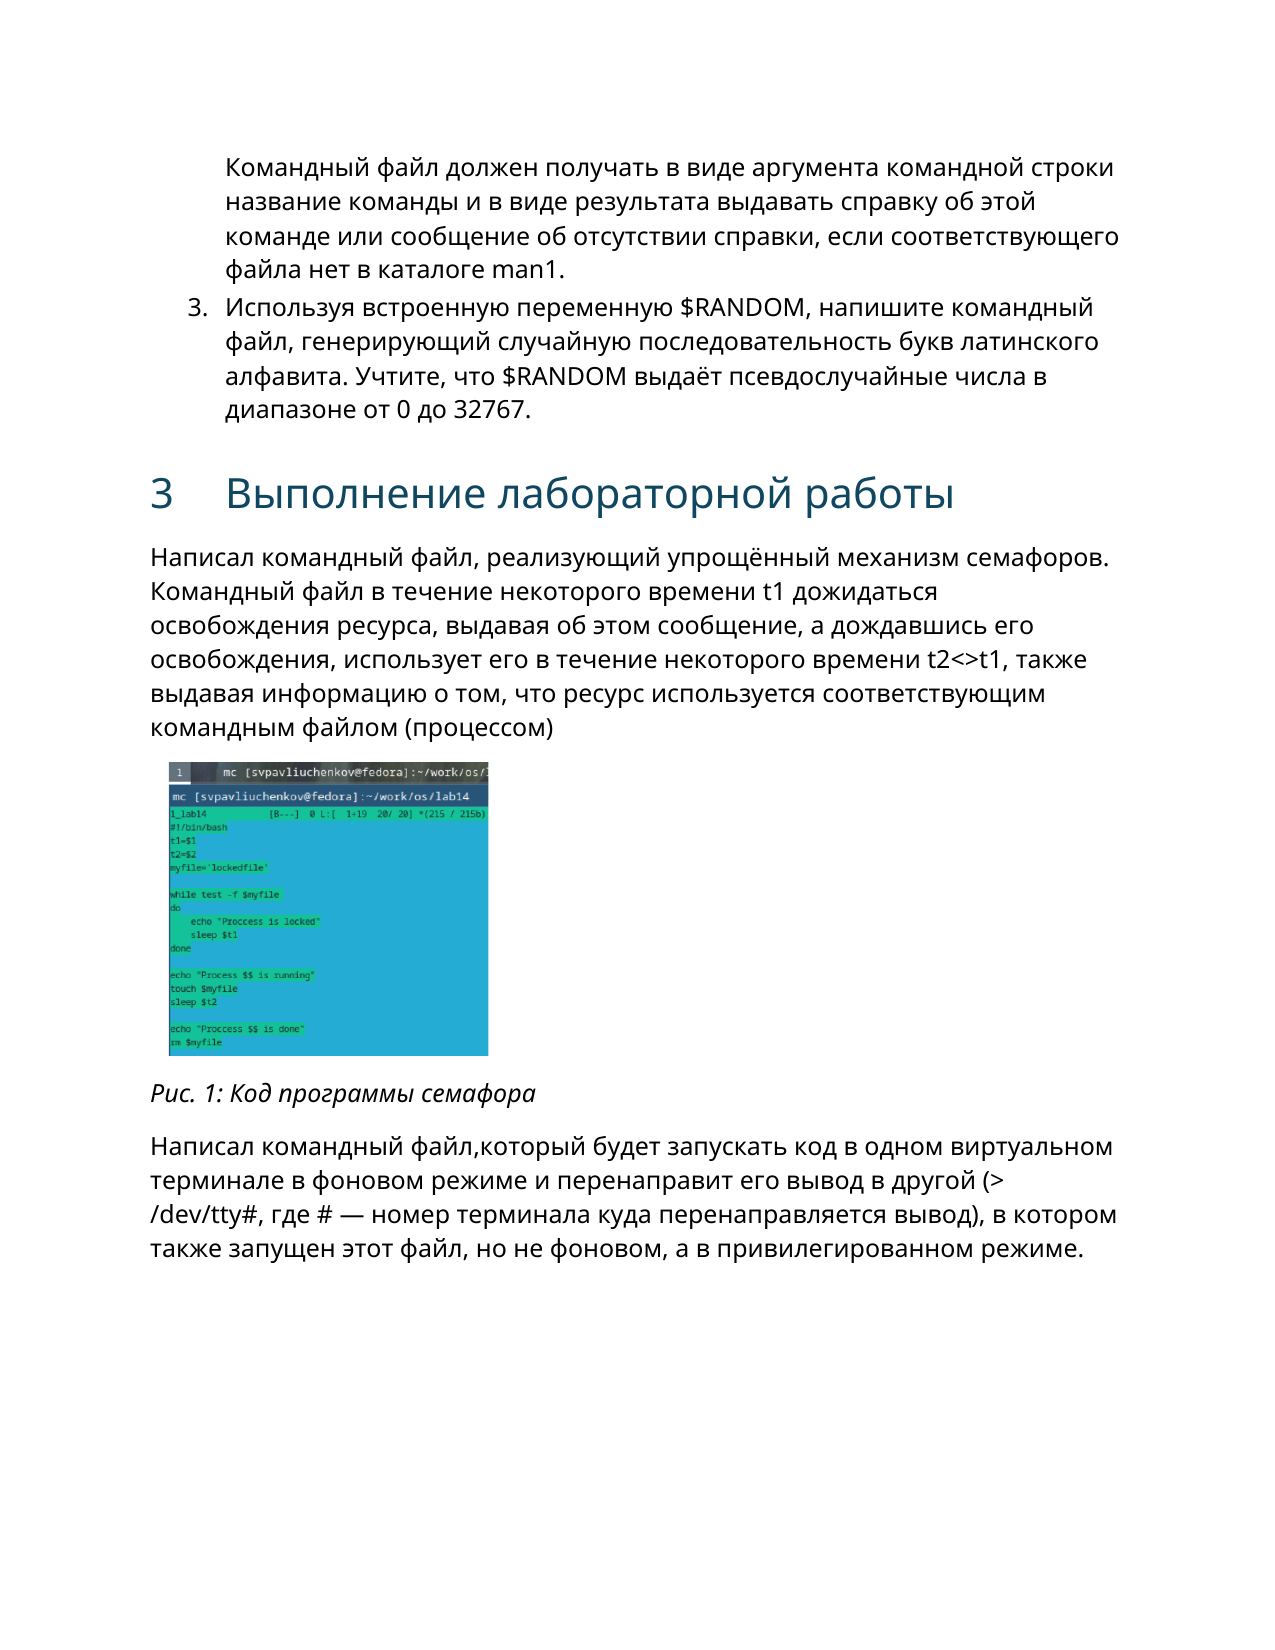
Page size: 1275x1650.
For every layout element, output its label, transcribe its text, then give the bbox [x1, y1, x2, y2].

list Используя встроенную переменную $RANDOM, напишите командный файл, генерирующий случайную последовательность букв латинского алфавита. Учтите, что $RANDOM выдаёт псевдослучайные числа в диапазоне от 0 до 32767. [187, 290, 1125, 426]
text Написал командный файл, реализующий упрощённый механизм семафоров. Командный файл в течение некоторого времени t1 дожидаться освобождения ресурса, выдавая об этом сообщение, а дождавшись его освобождения, использует его в течение некоторого времени t2<>t1, также выдавая информацию о том, что ресурс используется соответствующим командным файлом (процессом) [150, 539, 1125, 744]
text Рис. 1: Код программы семафора [150, 1076, 1125, 1110]
subtitle 3 Выполнение лабораторной работы [150, 464, 1125, 521]
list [187, 150, 1125, 286]
text Написал командный файл,который будет запускать код в одном виртуальном терминале в фоновом режиме и перенаправит его вывод в другой (> /dev/tty#, где # — номер терминала куда перенаправляется вывод), в котором также запущен этот файл, но не фоновом, а в привилегированном режиме. [150, 1129, 1125, 1265]
picture [168, 762, 489, 1056]
